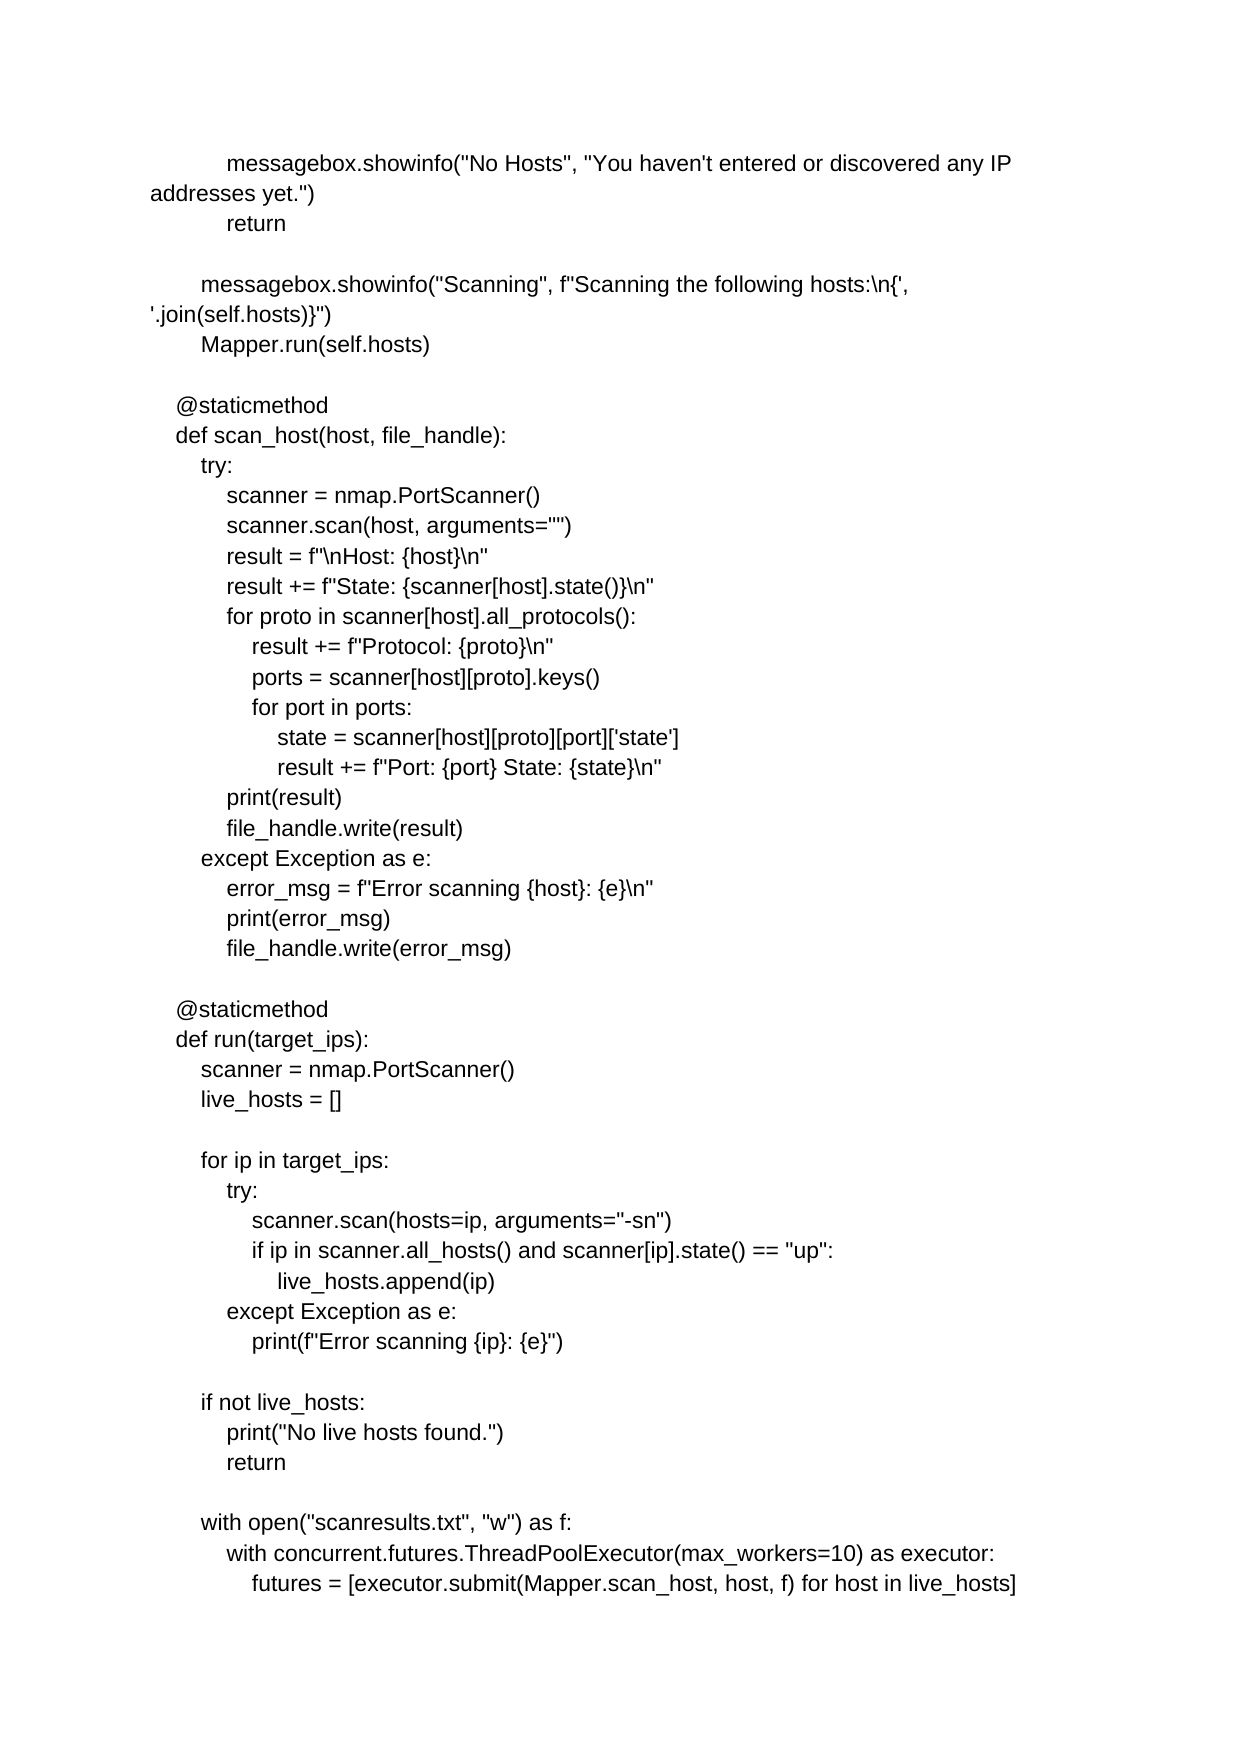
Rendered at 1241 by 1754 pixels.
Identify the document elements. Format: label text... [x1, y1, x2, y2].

text messagebox.showinfo("Scanning", f"Scanning the following hosts:\n{', '.join(self.hosts)}") [150, 271, 1090, 327]
text @staticmethod [150, 392, 1090, 418]
text for ip in target_ips: [150, 1147, 1090, 1173]
text for port in ports: [150, 694, 1090, 720]
text print(error_msg) [150, 905, 1090, 932]
text live_hosts.append(ip) [150, 1268, 1090, 1294]
text print(result) [150, 784, 1090, 811]
text file_handle.write(result) [150, 814, 1090, 841]
text scanner.scan(host, arguments="") [150, 512, 1090, 539]
text ports = scanner[host][proto].keys() [150, 663, 1090, 690]
text scanner = nmap.PortScanner() [150, 482, 1090, 509]
text scanner = nmap.PortScanner() [150, 1056, 1090, 1083]
text result += f"Port: {port} State: {state}\n" [150, 754, 1090, 781]
text scanner.scan(hosts=ip, arguments="-sn") [150, 1207, 1090, 1234]
text error_msg = f"Error scanning {host}: {e}\n" [150, 875, 1090, 901]
text @staticmethod [150, 996, 1090, 1022]
text result += f"State: {scanner[host].state()}\n" [150, 573, 1090, 599]
text except Exception as e: [150, 1298, 1090, 1324]
text def scan_host(host, file_handle): [150, 422, 1090, 448]
text file_handle.write(error_msg) [150, 935, 1090, 962]
text try: [150, 1177, 1090, 1203]
text futures = [executor.submit(Mapper.scan_host, host, f) for host in live_hosts] [150, 1570, 1090, 1596]
text for proto in scanner[host].all_protocols(): [150, 603, 1090, 629]
text def run(target_ips): [150, 1026, 1090, 1052]
text result += f"Protocol: {proto}\n" [150, 633, 1090, 660]
text result = f"\nHost: {host}\n" [150, 543, 1090, 569]
text with concurrent.futures.ThreadPoolExecutor(max_workers=10) as executor: [150, 1539, 1090, 1566]
text if not live_hosts: [150, 1388, 1090, 1415]
text try: [150, 452, 1090, 478]
text state = scanner[host][proto][port]['state'] [150, 724, 1090, 750]
text print(f"Error scanning {ip}: {e}") [150, 1328, 1090, 1354]
text return [150, 210, 1090, 237]
text print("No live hosts found.") [150, 1419, 1090, 1445]
text messagebox.showinfo("No Hosts", "You haven't entered or discovered any IP addresses yet.") [150, 150, 1090, 207]
text except Exception as e: [150, 845, 1090, 871]
text if ip in scanner.all_hosts() and scanner[ip].state() == "up": [150, 1237, 1090, 1264]
text Mapper.run(self.hosts) [150, 331, 1090, 358]
text with open("scanresults.txt", "w") as f: [150, 1509, 1090, 1536]
text live_hosts = [] [150, 1086, 1090, 1113]
text return [150, 1449, 1090, 1475]
